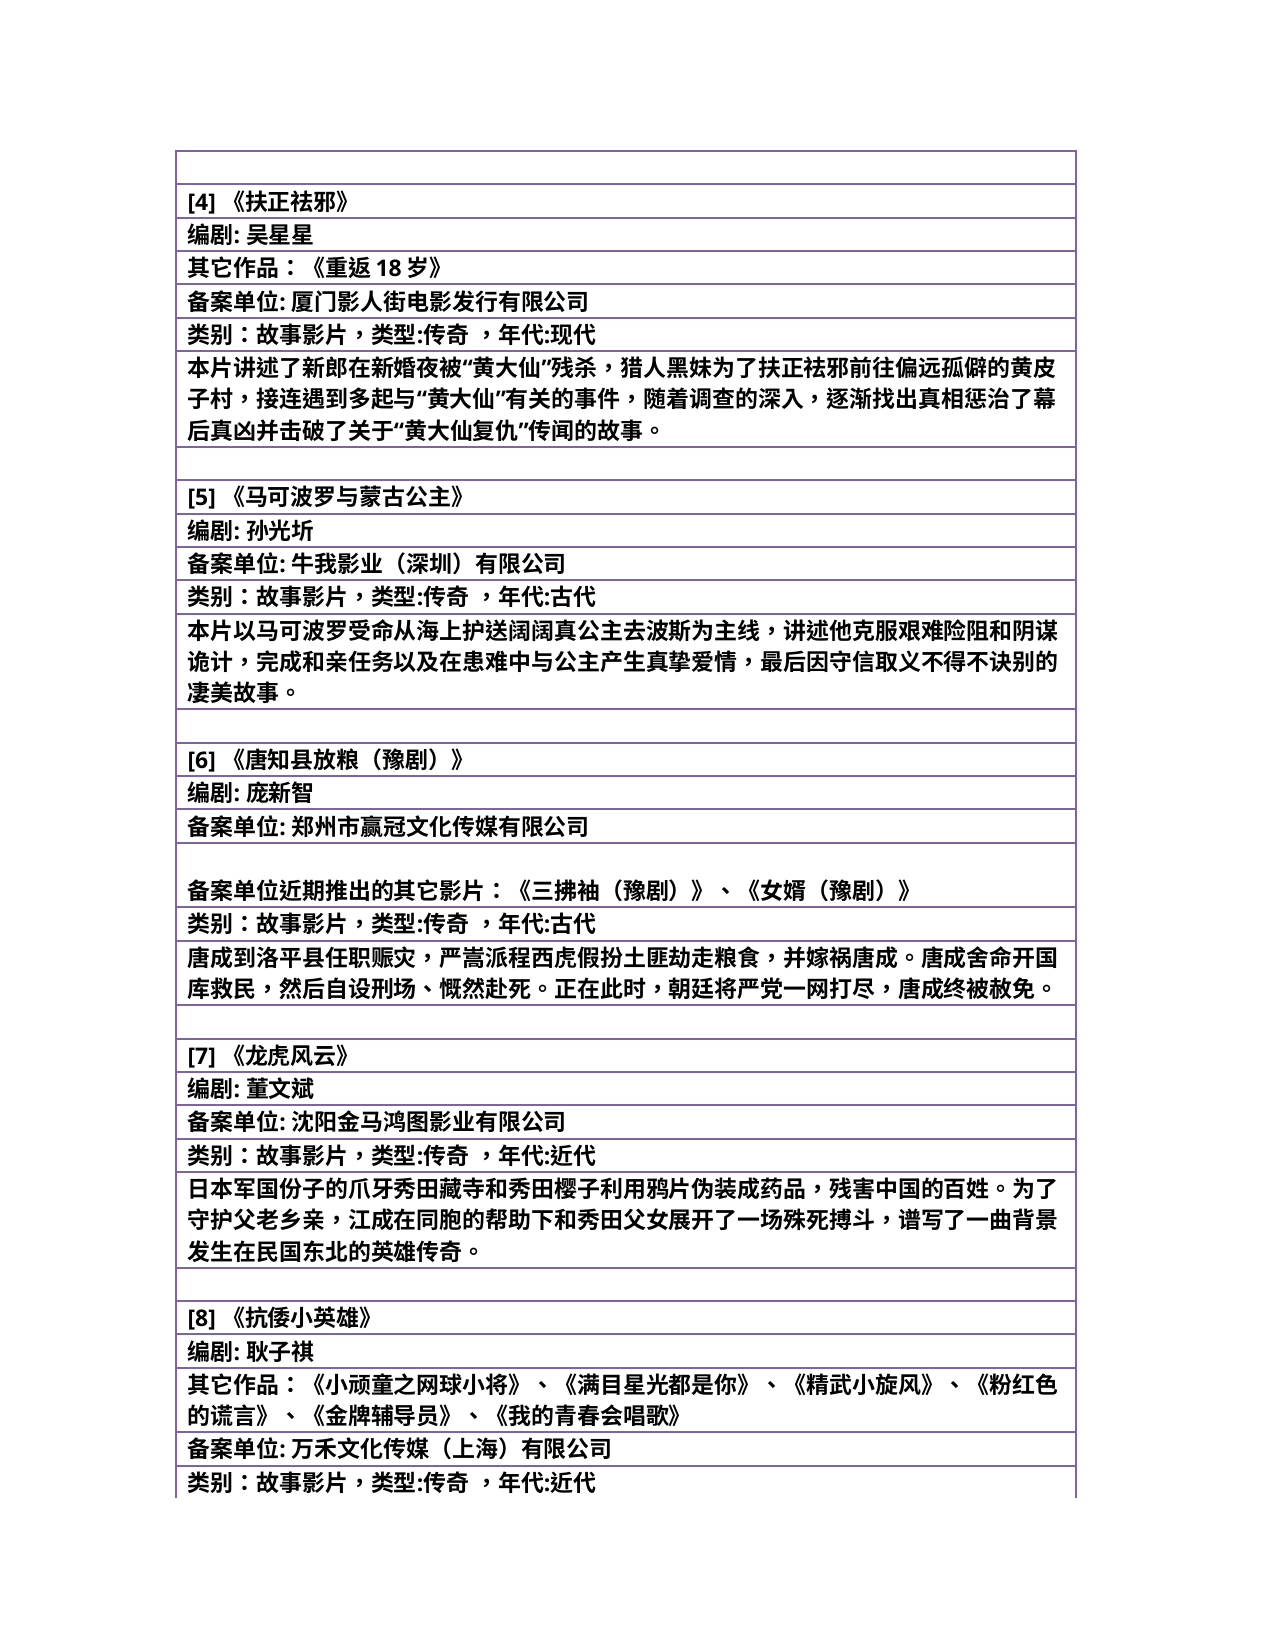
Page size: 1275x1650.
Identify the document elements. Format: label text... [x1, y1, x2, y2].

table_cell 其它作品：《小顽童之网球小将》、《满目星光都是你》、《精武小旋风》、《粉红色的谎言》、《金牌辅导员》、《我的青春会唱歌》 [177, 1369, 1075, 1431]
table_cell [4] 《扶正祛邪》 [177, 185, 1075, 217]
table_cell 编剧: 孙光圻 [177, 515, 1075, 546]
table_cell 其它作品：《重返18岁》 [177, 252, 1075, 283]
table_cell 类别：故事影片，类型:传奇 ，年代:古代 [177, 581, 1075, 612]
table_cell [177, 152, 1075, 183]
table_cell 日本军国份子的爪牙秀田藏寺和秀田樱子利用鸦片伪装成药品，残害中国的百姓。为了守护父老乡亲，江成在同胞的帮助下和秀田父女展开了一场殊死搏斗，谱写了一曲背景发生在民国东北的英雄传奇。 [177, 1173, 1075, 1267]
table_cell [5] 《马可波罗与蒙古公主》 [177, 481, 1075, 512]
table_cell 编剧: 董文斌 [177, 1073, 1075, 1104]
table_cell 备案单位: 牛我影业（深圳）有限公司 [177, 548, 1075, 579]
table_cell 备案单位: 厦门影人街电影发行有限公司 [177, 285, 1075, 317]
table_cell 类别：故事影片，类型:传奇 ，年代:现代 [177, 319, 1075, 350]
table_cell 备案单位: 万禾文化传媒（上海）有限公司 [177, 1433, 1075, 1464]
table_cell 类别：故事影片，类型:传奇 ，年代:近代 [177, 1467, 1075, 1498]
table_cell 类别：故事影片，类型:传奇 ，年代:近代 [177, 1140, 1075, 1171]
table_cell 备案单位近期推出的其它影片：《三拂袖（豫剧）》、《女婿（豫剧）》 [177, 844, 1075, 906]
table_cell 唐成到洛平县任职赈灾，严嵩派程西虎假扮土匪劫走粮食，并嫁祸唐成。唐成舍命开国库救民，然后自设刑场、慨然赴死。正在此时，朝廷将严党一网打尽，唐成终被赦免。 [177, 942, 1075, 1004]
table_cell [177, 710, 1075, 742]
table_cell [8] 《抗倭小英雄》 [177, 1302, 1075, 1333]
table_cell 编剧: 耿子祺 [177, 1335, 1075, 1367]
table_cell 备案单位: 郑州市赢冠文化传媒有限公司 [177, 810, 1075, 842]
table_cell 编剧: 庞新智 [177, 777, 1075, 808]
table_cell [6] 《唐知县放粮（豫剧）》 [177, 744, 1075, 775]
table_cell [177, 1269, 1075, 1300]
table_cell [177, 1006, 1075, 1037]
table_cell [177, 448, 1075, 479]
table_cell 本片讲述了新郎在新婚夜被“黄大仙”残杀，猎人黑妹为了扶正祛邪前往偏远孤僻的黄皮子村，接连遇到多起与“黄大仙”有关的事件，随着调查的深入，逐渐找出真相惩治了幕后真凶并击破了关于“黄大仙复仇”传闻的故事。 [177, 352, 1075, 446]
table_cell 本片以马可波罗受命从海上护送阔阔真公主去波斯为主线，讲述他克服艰难险阻和阴谋诡计，完成和亲任务以及在患难中与公主产生真挚爱情，最后因守信取义不得不诀别的凄美故事。 [177, 615, 1075, 708]
table_cell [7] 《龙虎风云》 [177, 1040, 1075, 1071]
table_cell 备案单位: 沈阳金马鸿图影业有限公司 [177, 1106, 1075, 1137]
table_cell 编剧: 吴星星 [177, 219, 1075, 250]
table_cell 类别：故事影片，类型:传奇 ，年代:古代 [177, 908, 1075, 939]
